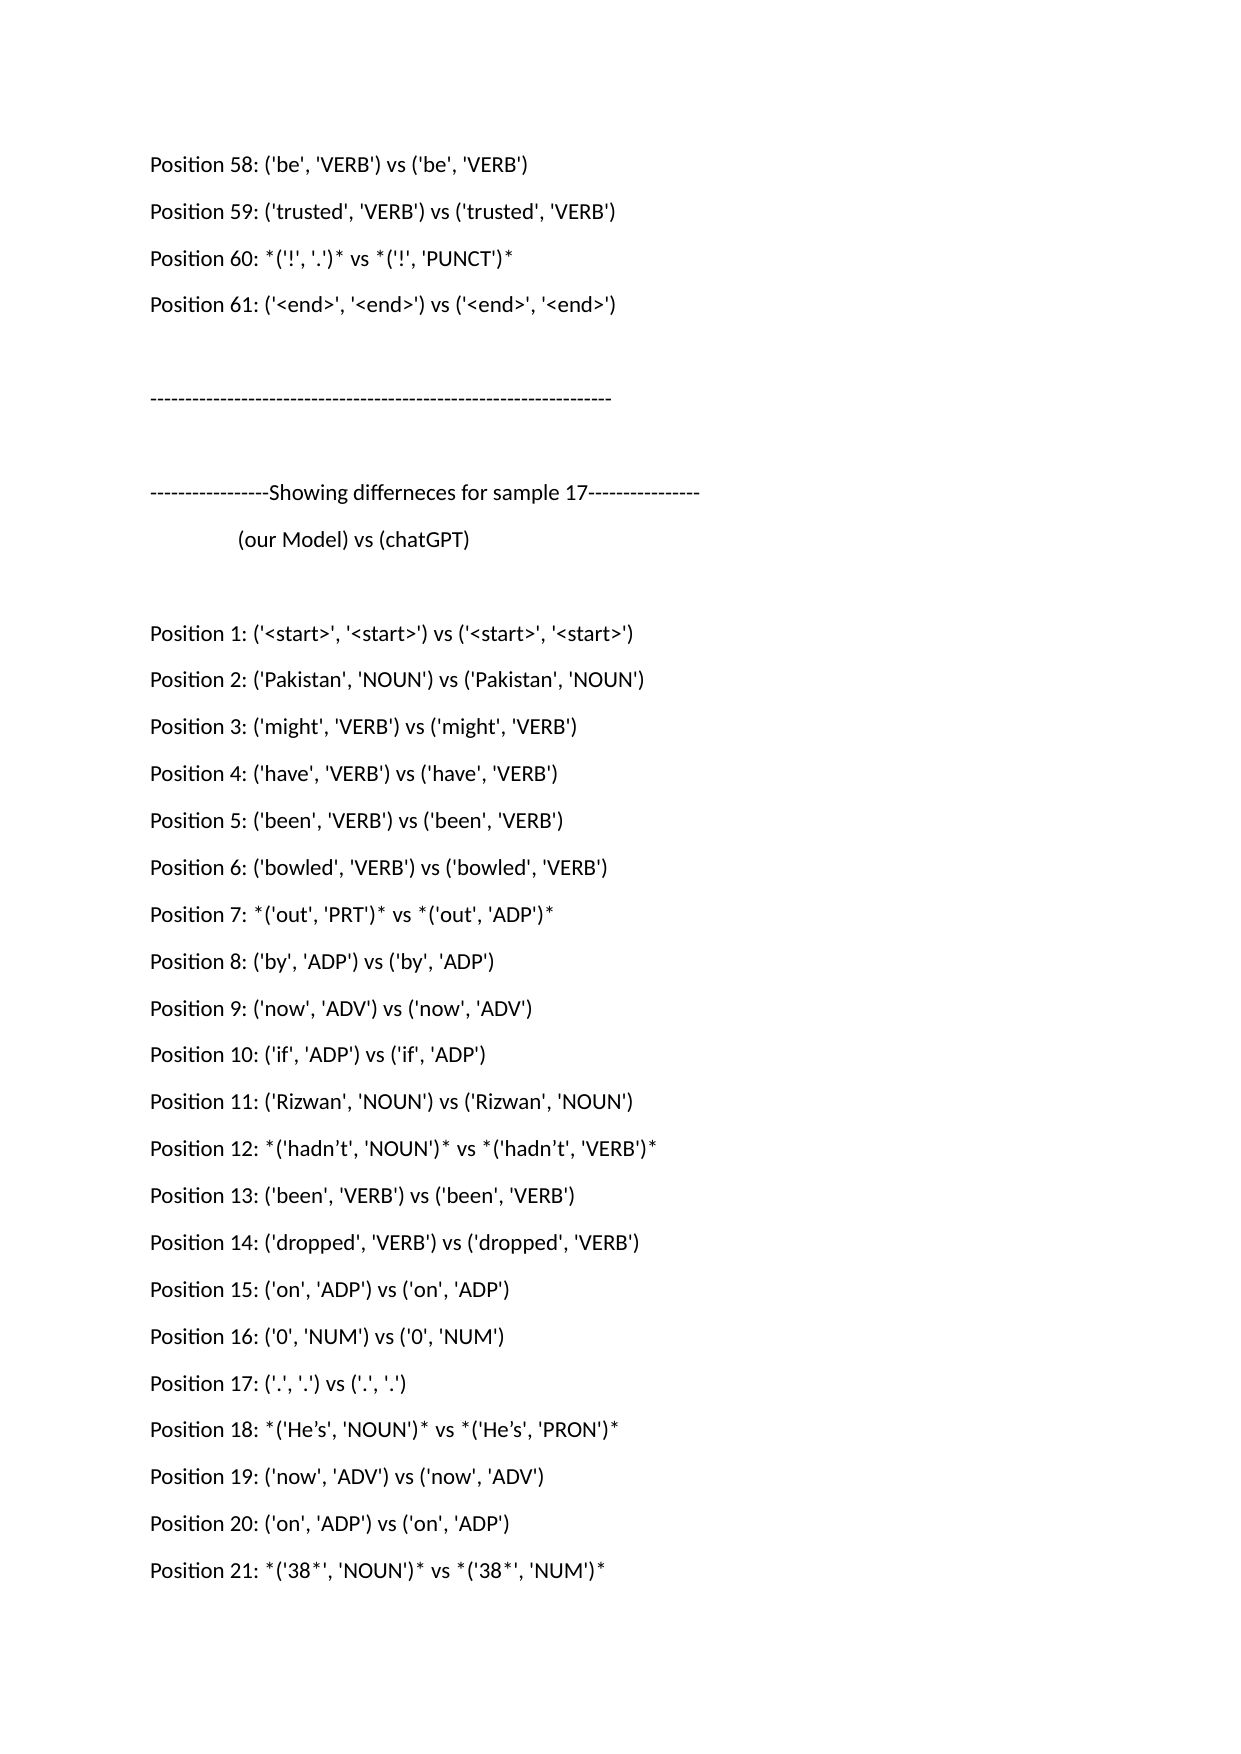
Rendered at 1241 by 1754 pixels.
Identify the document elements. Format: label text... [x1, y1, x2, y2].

text Position 4: ('have', 'VERB') vs ('have', 'VERB') [150, 759, 1090, 787]
text Position 13: ('been', 'VERB') vs ('been', 'VERB') [150, 1181, 1090, 1209]
text Position 61: ('<end>', '<end>') vs ('<end>', '<end>') [150, 291, 1090, 319]
text ------------------------------------------------------------------ [150, 384, 1090, 412]
text Position 58: ('be', 'VERB') vs ('be', 'VERB') [150, 150, 1090, 178]
text Position 60: *('!', '.')* vs *('!', 'PUNCT')* [150, 244, 1090, 272]
text Position 5: ('been', 'VERB') vs ('been', 'VERB') [150, 806, 1090, 834]
text Position 1: ('<start>', '<start>') vs ('<start>', '<start>') [150, 619, 1090, 647]
text (our Model) vs (chatGPT) [150, 525, 1090, 553]
text Position 17: ('.', '.') vs ('.', '.') [150, 1369, 1090, 1397]
text Position 21: *('38*', 'NOUN')* vs *('38*', 'NUM')* [150, 1556, 1090, 1584]
text -----------------Showing differneces for sample 17---------------- [150, 478, 1090, 506]
text Position 16: ('0', 'NUM') vs ('0', 'NUM') [150, 1322, 1090, 1350]
text Position 12: *('hadn’t', 'NOUN')* vs *('hadn’t', 'VERB')* [150, 1134, 1090, 1162]
text Position 19: ('now', 'ADV') vs ('now', 'ADV') [150, 1462, 1090, 1491]
text Position 9: ('now', 'ADV') vs ('now', 'ADV') [150, 994, 1090, 1022]
text Position 2: ('Pakistan', 'NOUN') vs ('Pakistan', 'NOUN') [150, 666, 1090, 694]
text Position 11: ('Rizwan', 'NOUN') vs ('Rizwan', 'NOUN') [150, 1087, 1090, 1116]
text Position 14: ('dropped', 'VERB') vs ('dropped', 'VERB') [150, 1228, 1090, 1256]
text Position 15: ('on', 'ADP') vs ('on', 'ADP') [150, 1275, 1090, 1303]
text Position 7: *('out', 'PRT')* vs *('out', 'ADP')* [150, 900, 1090, 928]
text Position 20: ('on', 'ADP') vs ('on', 'ADP') [150, 1509, 1090, 1537]
text Position 3: ('might', 'VERB') vs ('might', 'VERB') [150, 712, 1090, 741]
text Position 8: ('by', 'ADP') vs ('by', 'ADP') [150, 947, 1090, 975]
text Position 59: ('trusted', 'VERB') vs ('trusted', 'VERB') [150, 197, 1090, 225]
text Position 6: ('bowled', 'VERB') vs ('bowled', 'VERB') [150, 853, 1090, 881]
text Position 18: *('He’s', 'NOUN')* vs *('He’s', 'PRON')* [150, 1416, 1090, 1444]
text Position 10: ('if', 'ADP') vs ('if', 'ADP') [150, 1041, 1090, 1069]
